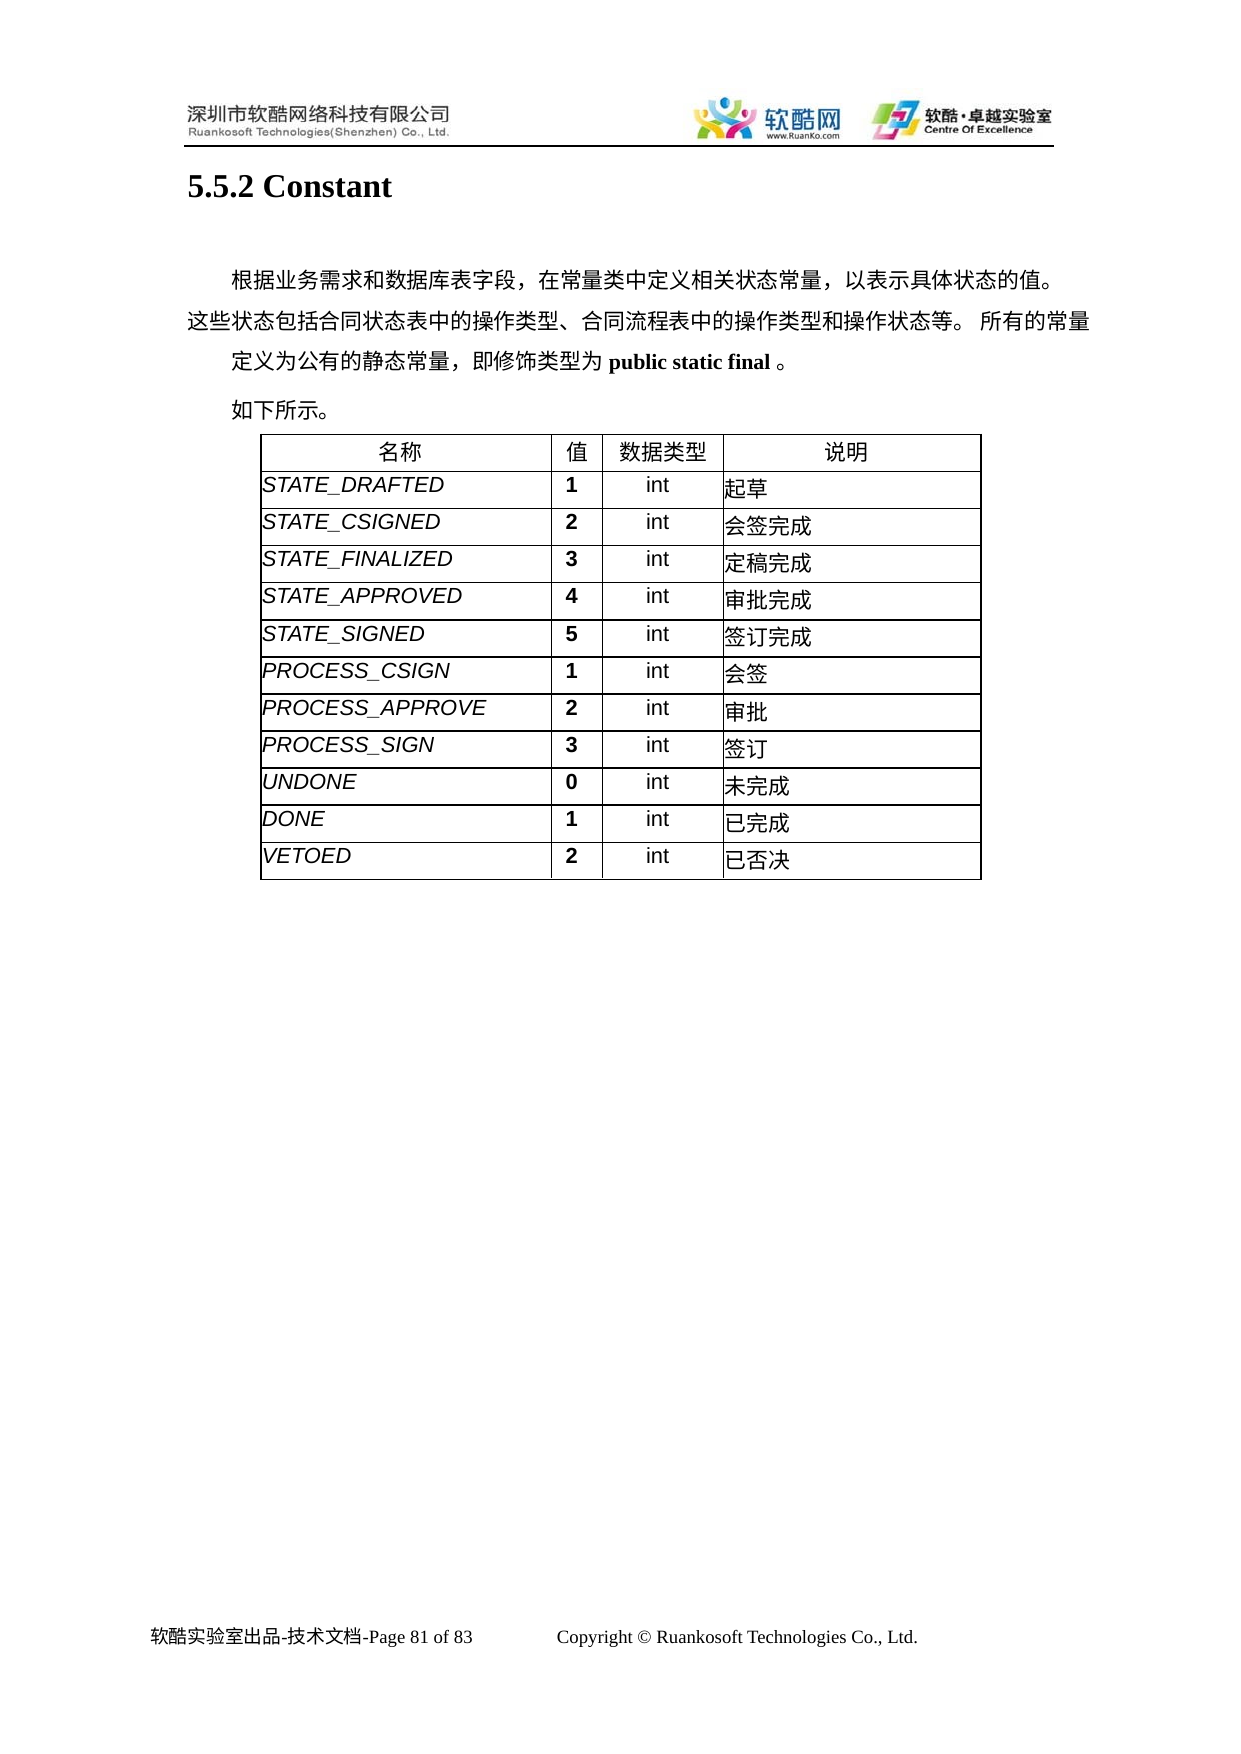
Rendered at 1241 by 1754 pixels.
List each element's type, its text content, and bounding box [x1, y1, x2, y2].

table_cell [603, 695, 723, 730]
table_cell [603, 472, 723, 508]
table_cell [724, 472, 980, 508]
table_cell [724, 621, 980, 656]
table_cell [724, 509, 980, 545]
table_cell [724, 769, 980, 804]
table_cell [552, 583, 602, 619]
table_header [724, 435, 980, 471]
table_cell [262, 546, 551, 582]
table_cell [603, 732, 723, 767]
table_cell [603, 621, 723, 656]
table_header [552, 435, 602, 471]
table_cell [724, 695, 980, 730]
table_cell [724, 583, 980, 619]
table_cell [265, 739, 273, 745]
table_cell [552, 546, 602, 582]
text 如下所示。 [231, 393, 1092, 424]
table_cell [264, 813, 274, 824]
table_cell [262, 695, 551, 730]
text 根据业务需求和数据库表字段，在常量类中定义相关状态常量，以表示具体状态的值。 [150, 263, 1063, 294]
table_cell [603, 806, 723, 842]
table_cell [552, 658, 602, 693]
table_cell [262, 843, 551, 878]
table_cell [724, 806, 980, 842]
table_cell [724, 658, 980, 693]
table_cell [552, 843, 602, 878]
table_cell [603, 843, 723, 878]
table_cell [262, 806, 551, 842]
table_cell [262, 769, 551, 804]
picture [187, 88, 1052, 144]
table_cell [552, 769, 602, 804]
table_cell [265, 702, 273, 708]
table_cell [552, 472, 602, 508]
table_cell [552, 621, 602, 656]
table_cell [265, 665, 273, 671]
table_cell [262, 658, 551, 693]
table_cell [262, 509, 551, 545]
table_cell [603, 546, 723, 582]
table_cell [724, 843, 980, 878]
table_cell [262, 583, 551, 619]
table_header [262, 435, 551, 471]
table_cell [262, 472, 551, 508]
text 这些状态包括合同状态表中的操作类型、合同流程表中的操作类型和操作状态等。 所有的常量定义为公有的静态常量，即修饰类型为 public static final 。 [187, 304, 1092, 376]
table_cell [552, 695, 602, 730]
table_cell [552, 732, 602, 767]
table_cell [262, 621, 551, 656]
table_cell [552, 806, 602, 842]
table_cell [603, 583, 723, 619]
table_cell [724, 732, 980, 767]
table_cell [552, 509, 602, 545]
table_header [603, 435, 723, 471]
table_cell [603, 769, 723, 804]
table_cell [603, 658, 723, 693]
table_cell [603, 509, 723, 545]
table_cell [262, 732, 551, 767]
subtitle 5.5.2 Constant [187, 150, 1092, 205]
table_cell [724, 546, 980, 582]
